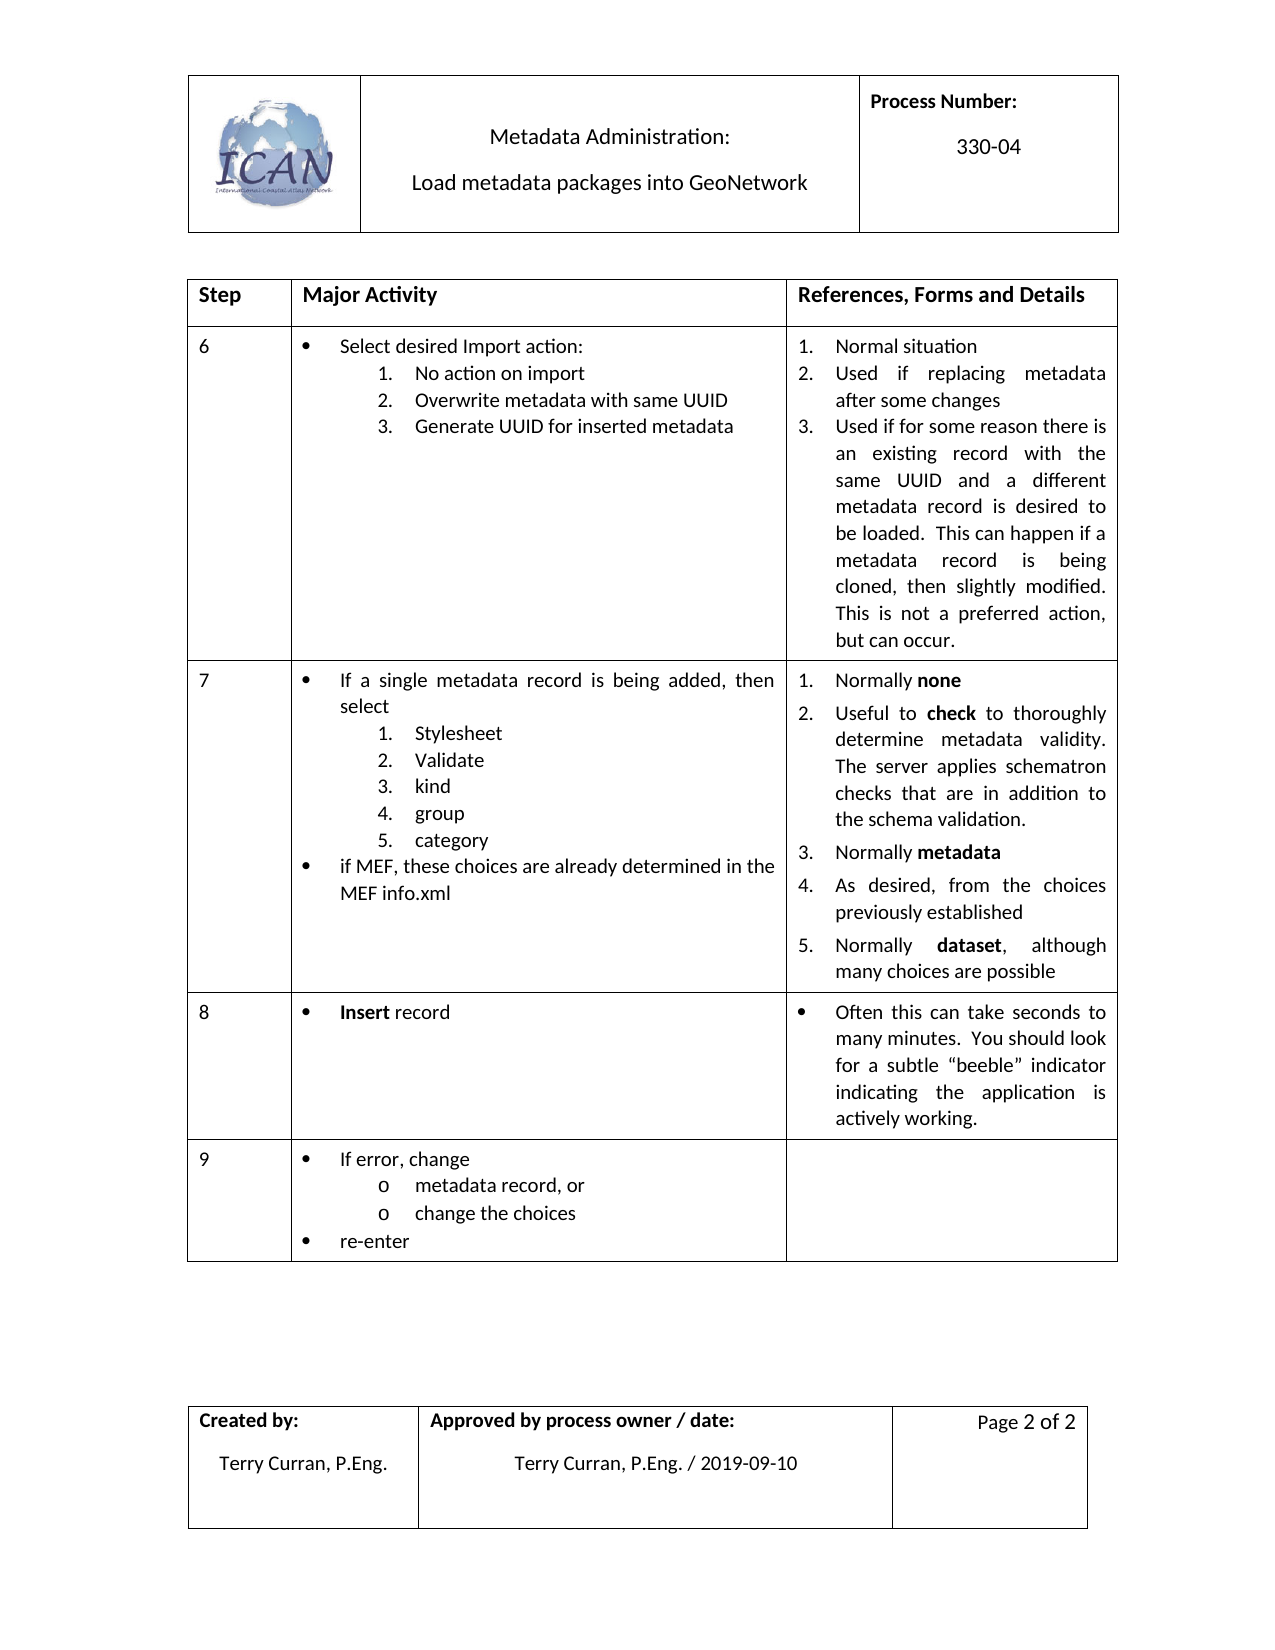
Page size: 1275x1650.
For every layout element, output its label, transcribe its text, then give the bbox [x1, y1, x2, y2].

table_header Major Activity [292, 280, 786, 326]
table_header References, Forms and Details [787, 280, 1117, 326]
table_cell If error, change metadata record, or change the choices re-enter [292, 1140, 786, 1261]
table_header Step [188, 280, 291, 326]
table_cell 8 [188, 993, 291, 1138]
table_cell [787, 1140, 1117, 1261]
table_cell Insert record [292, 993, 786, 1138]
table_cell 9 [188, 1140, 291, 1261]
table_cell Normal situation Used if replacing metadata after some changes Used if for some reason there is an existing record with the same UUID and a different metadata record is desired to be loaded. This can happen if a metadata record is being cloned, then slightly modified. This is not a preferred action, but can occur. [787, 327, 1117, 660]
table_cell If a single metadata record is being added, then select Stylesheet Validate kind group category if MEF, these choices are already determined in the MEF info.xml [292, 661, 786, 992]
picture [198, 97, 349, 210]
table_cell Often this can take seconds to many minutes. You should look for a subtle “beeble” indicator indicating the application is actively working. [787, 993, 1117, 1138]
table_cell Normally none Useful to check to thoroughly determine metadata validity. The server applies schematron checks that are in addition to the schema validation. Normally metadata As desired, from the choices previously established Normally dataset, although many choices are possible [787, 661, 1117, 992]
table_cell 6 [188, 327, 291, 660]
table_cell Select desired Import action: No action on import Overwrite metadata with same UUID Generate UUID for inserted metadata [292, 327, 786, 660]
table_cell 7 [188, 661, 291, 992]
